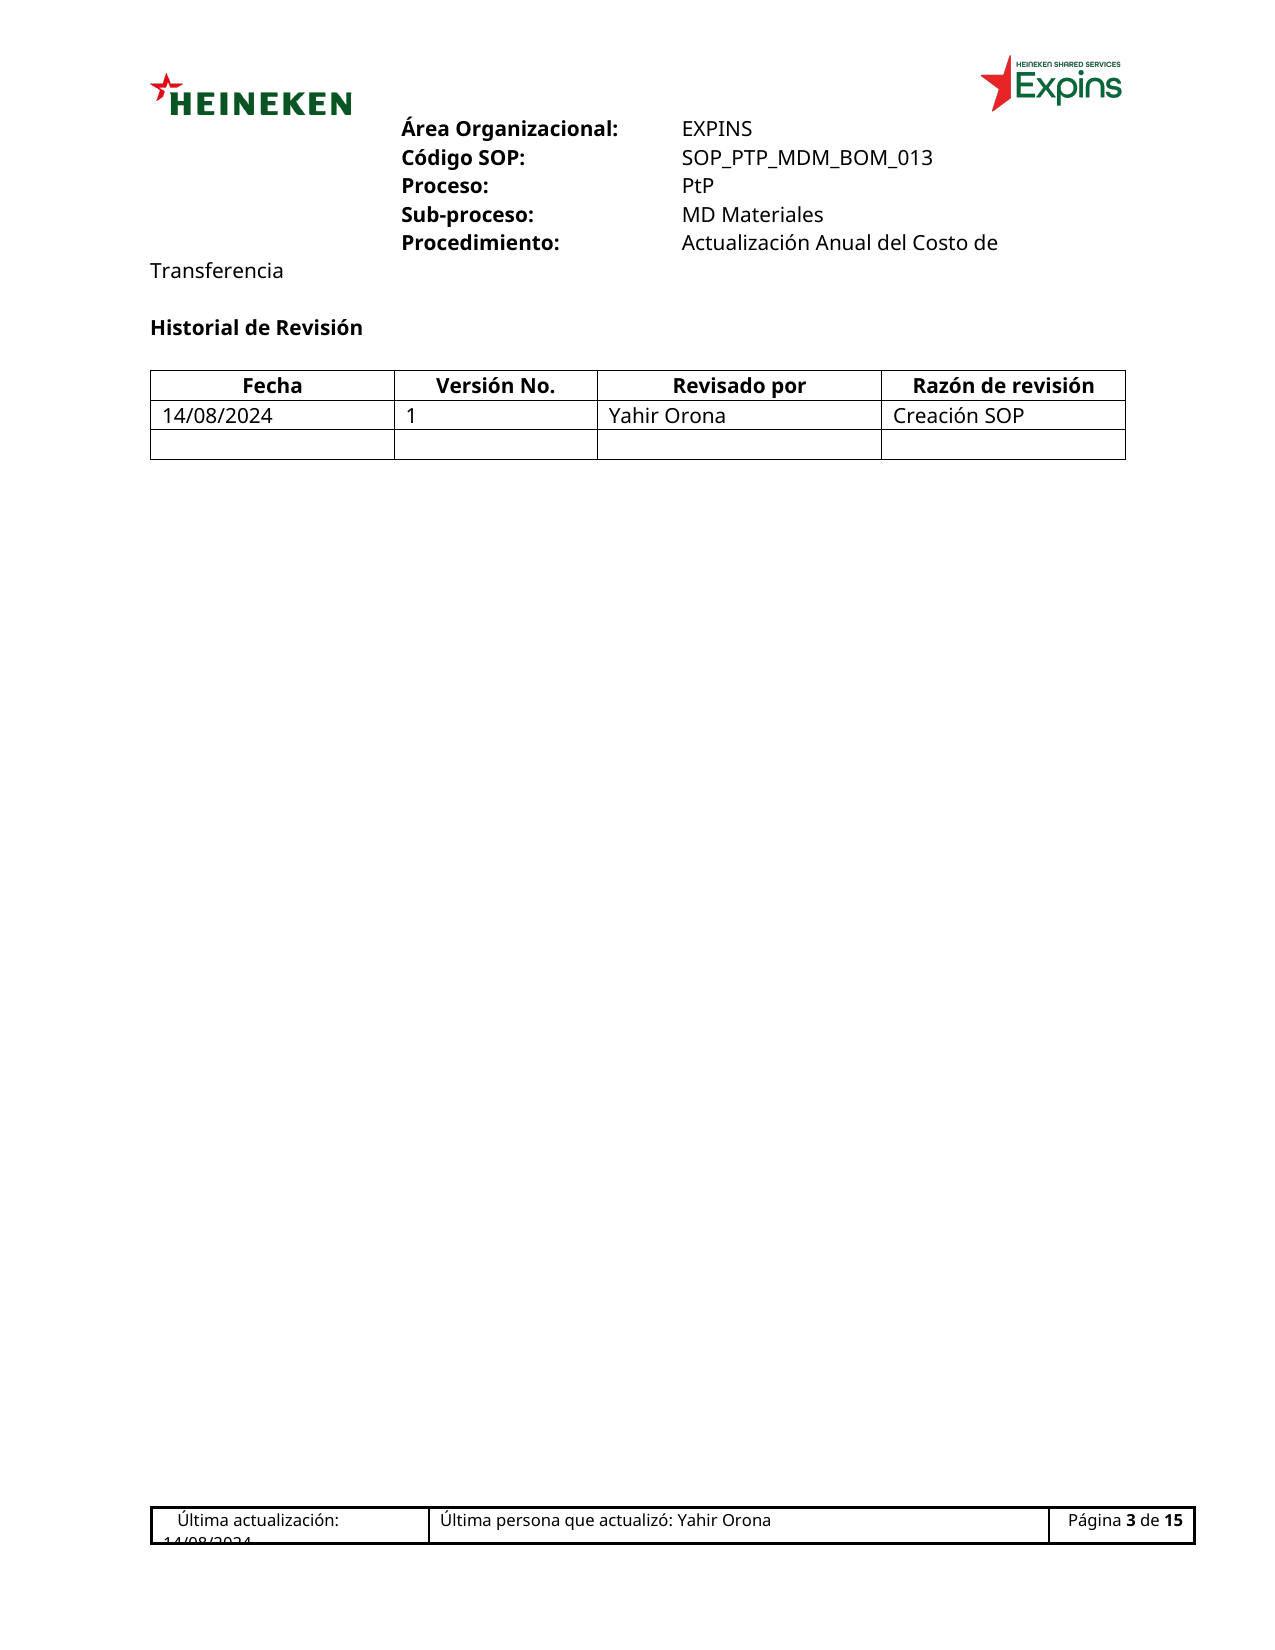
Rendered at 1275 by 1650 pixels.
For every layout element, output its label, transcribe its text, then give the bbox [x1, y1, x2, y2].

table_cell Creación SOP [882, 401, 1125, 429]
table_cell [598, 430, 881, 459]
picture [978, 53, 1124, 113]
table_header Razón de revisión [882, 371, 1125, 400]
table_header Versión No. [395, 371, 597, 400]
table_cell [395, 430, 597, 459]
table_header Revisado por [598, 371, 881, 400]
table_cell 1 [395, 401, 597, 429]
table_cell 14/08/2024 [151, 401, 394, 429]
table_cell [882, 430, 1125, 459]
table_cell Yahir Orona [598, 401, 881, 429]
table_cell [151, 430, 394, 459]
table_header Fecha [151, 371, 394, 400]
text Historial de Revisión [150, 313, 1125, 342]
picture [150, 73, 352, 115]
